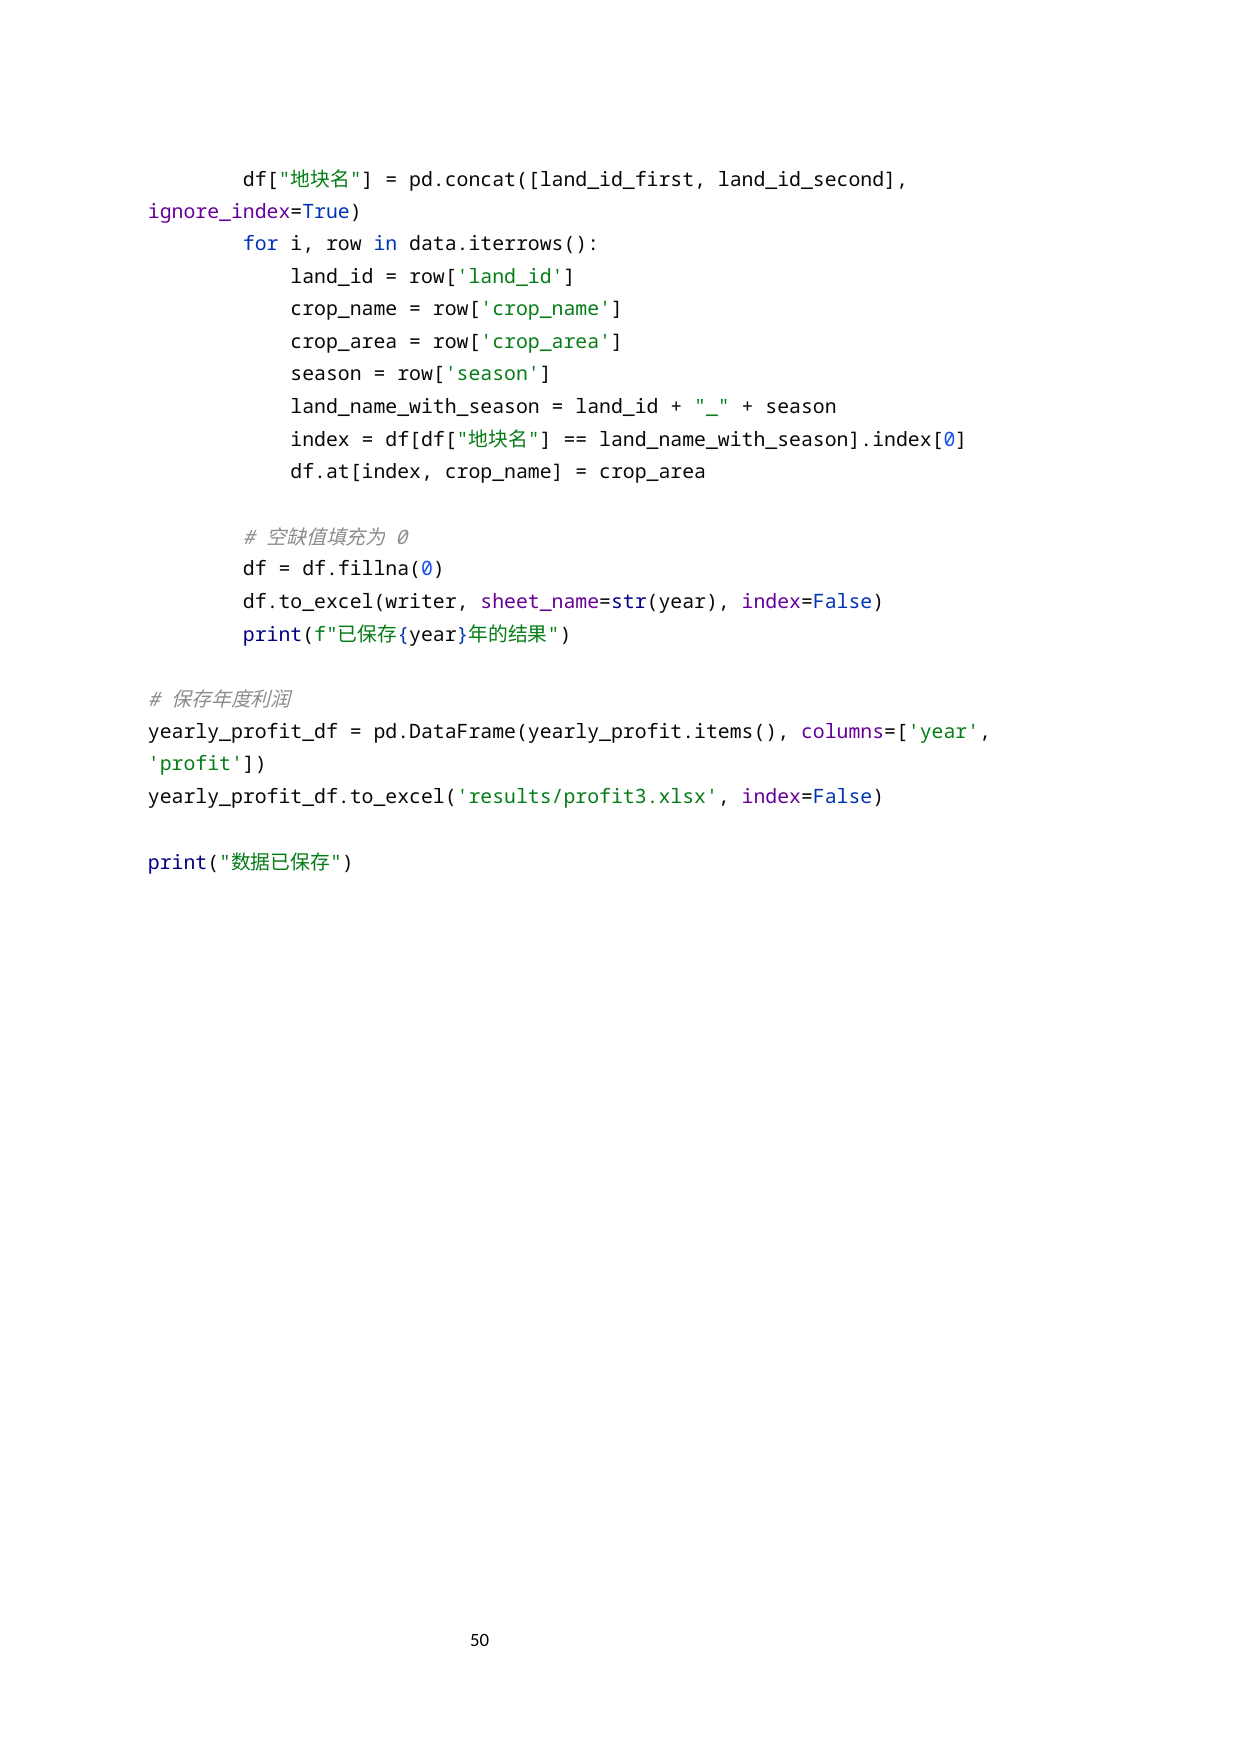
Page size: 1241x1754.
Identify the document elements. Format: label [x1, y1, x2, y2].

text [148, 162, 1092, 877]
